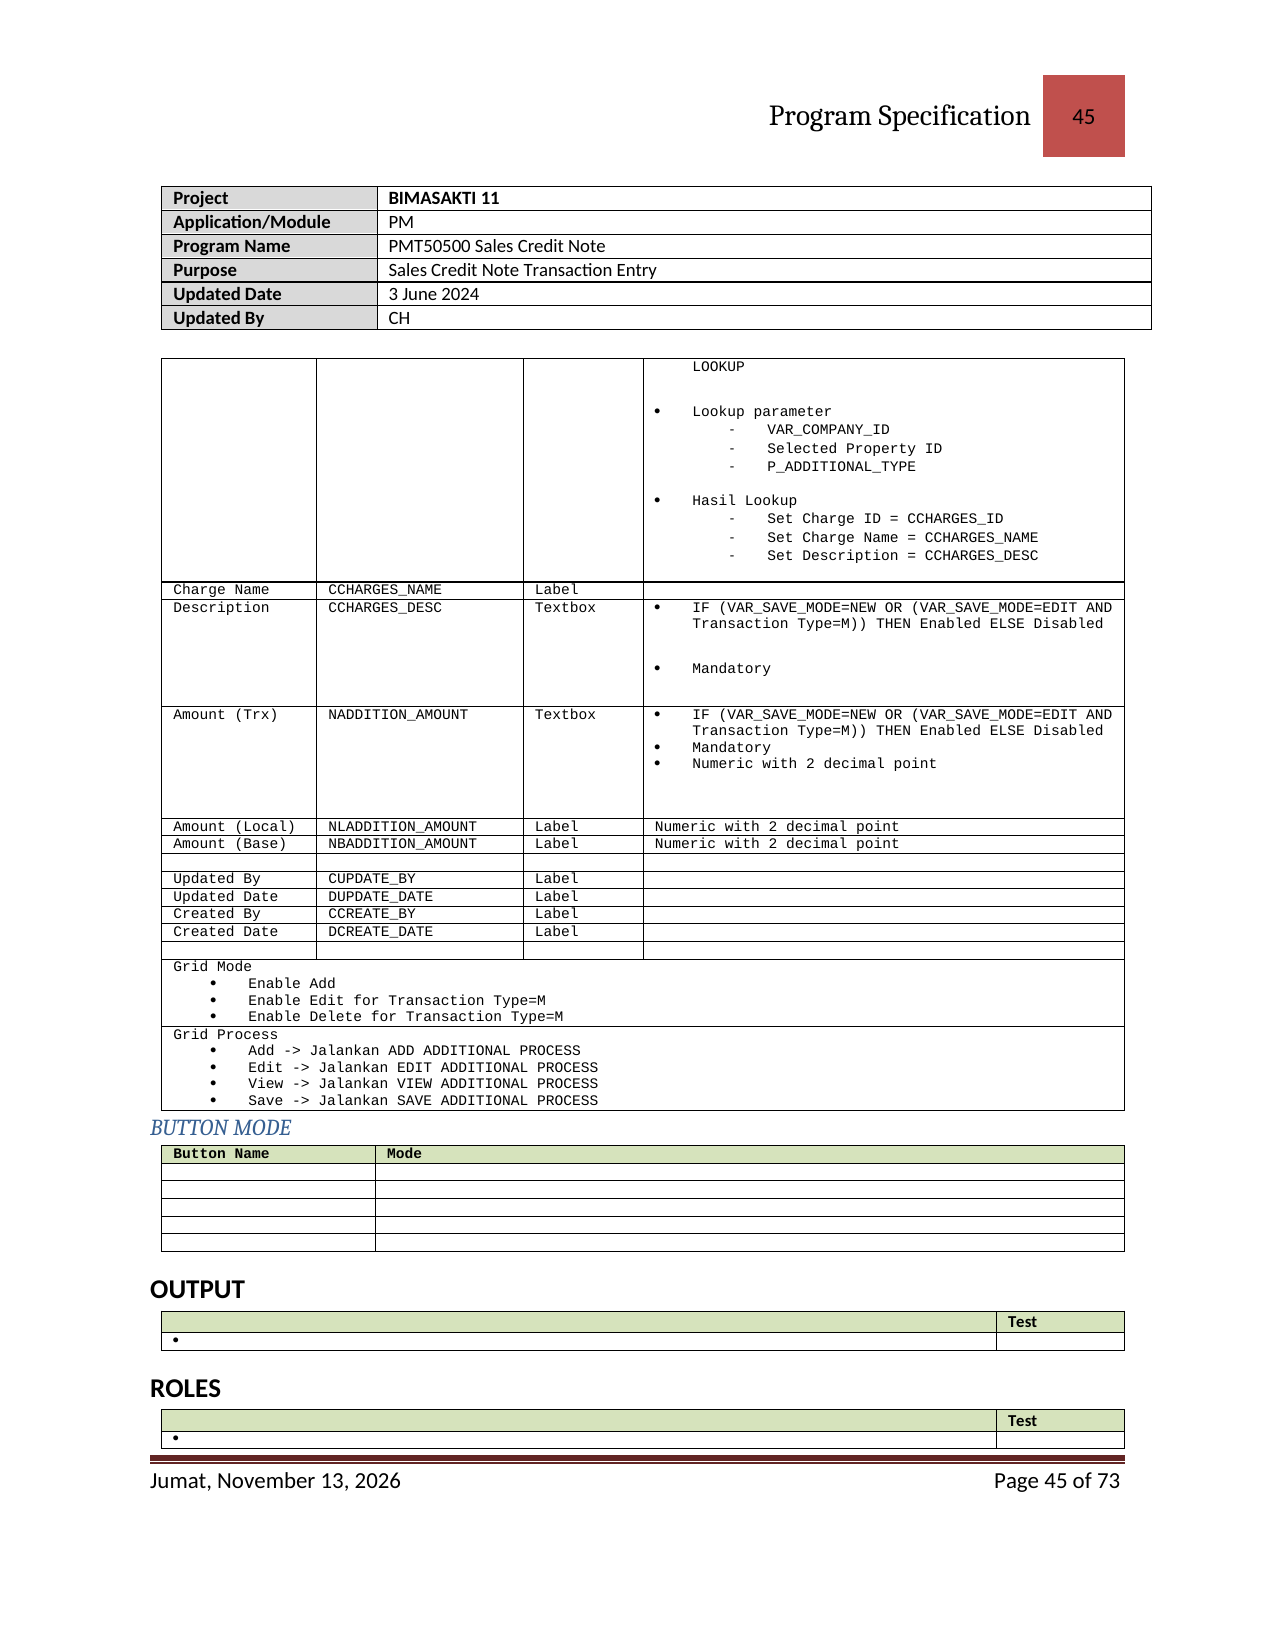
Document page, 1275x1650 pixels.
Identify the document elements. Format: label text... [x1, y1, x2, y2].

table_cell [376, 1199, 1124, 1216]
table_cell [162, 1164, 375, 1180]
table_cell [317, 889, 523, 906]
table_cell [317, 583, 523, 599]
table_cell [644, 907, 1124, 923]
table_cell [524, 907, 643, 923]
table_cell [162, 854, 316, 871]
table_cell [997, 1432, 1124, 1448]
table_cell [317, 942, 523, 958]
subtitle BUTTON MODE [150, 1115, 1125, 1141]
subtitle ROLES [150, 1371, 1125, 1404]
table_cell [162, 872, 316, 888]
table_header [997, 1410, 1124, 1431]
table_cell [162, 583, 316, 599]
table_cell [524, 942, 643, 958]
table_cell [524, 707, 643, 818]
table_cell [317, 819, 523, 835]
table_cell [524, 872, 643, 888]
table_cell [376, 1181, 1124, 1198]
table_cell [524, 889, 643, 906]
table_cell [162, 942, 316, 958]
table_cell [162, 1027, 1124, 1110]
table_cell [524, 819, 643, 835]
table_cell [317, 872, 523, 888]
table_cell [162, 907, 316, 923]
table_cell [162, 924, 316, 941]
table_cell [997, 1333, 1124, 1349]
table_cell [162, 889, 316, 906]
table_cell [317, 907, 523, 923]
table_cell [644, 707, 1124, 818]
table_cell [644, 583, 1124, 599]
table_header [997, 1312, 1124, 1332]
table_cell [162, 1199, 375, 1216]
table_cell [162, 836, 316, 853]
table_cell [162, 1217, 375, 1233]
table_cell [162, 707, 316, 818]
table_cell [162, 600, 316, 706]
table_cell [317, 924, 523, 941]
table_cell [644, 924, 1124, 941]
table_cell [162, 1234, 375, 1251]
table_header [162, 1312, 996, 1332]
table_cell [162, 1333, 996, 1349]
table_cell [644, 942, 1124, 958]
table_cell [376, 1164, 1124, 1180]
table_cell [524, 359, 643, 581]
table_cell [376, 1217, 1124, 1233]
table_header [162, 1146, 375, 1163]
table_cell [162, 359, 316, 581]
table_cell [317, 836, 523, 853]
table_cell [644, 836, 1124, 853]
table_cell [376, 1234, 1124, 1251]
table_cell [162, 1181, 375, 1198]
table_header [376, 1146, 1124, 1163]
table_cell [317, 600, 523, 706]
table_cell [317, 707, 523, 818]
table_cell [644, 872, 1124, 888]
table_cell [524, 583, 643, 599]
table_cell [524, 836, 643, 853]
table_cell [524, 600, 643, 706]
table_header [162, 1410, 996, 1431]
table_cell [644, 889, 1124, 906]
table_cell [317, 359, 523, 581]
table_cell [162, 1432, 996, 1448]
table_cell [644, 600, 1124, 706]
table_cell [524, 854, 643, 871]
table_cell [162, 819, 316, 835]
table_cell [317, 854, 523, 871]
subtitle OUTPUT [150, 1273, 1125, 1306]
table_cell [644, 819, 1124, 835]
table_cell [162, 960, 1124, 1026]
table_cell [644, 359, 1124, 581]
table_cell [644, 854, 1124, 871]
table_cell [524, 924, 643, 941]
